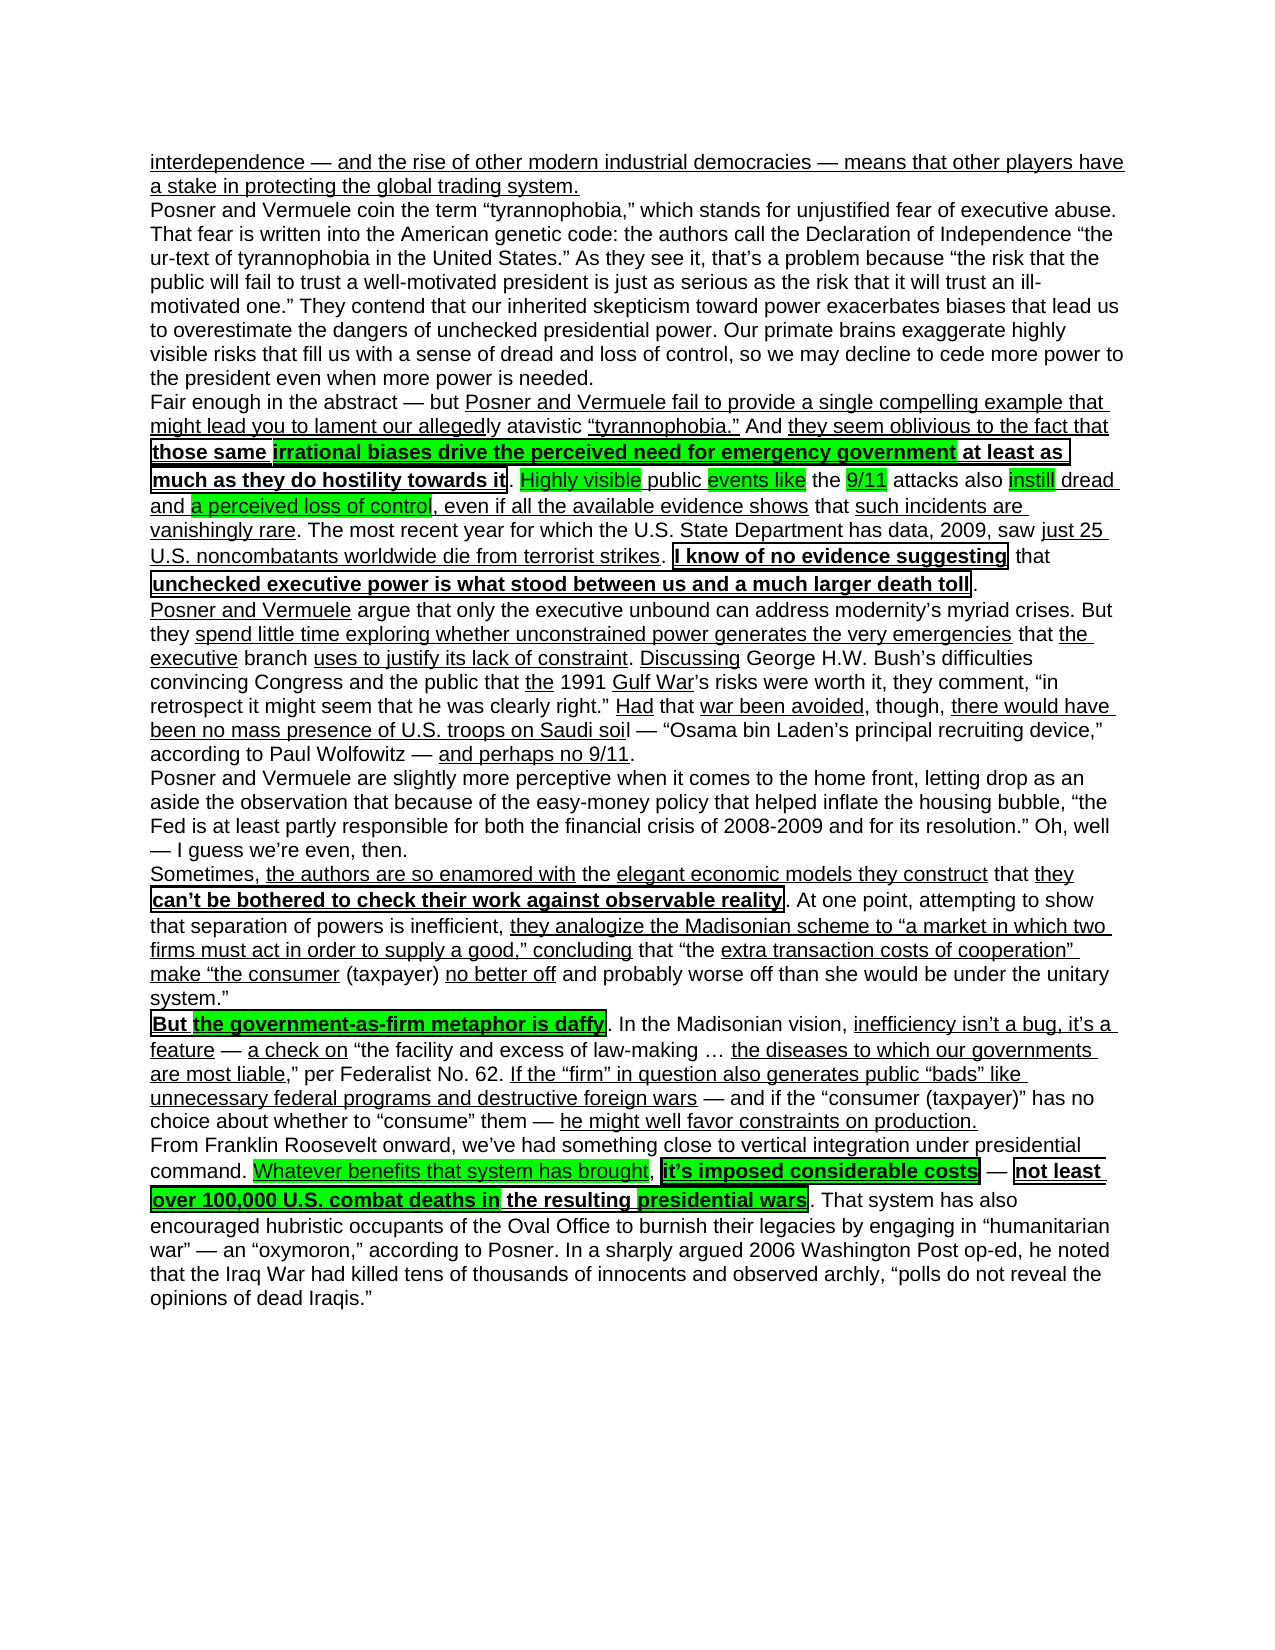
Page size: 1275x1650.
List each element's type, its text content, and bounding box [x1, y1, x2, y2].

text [150, 150, 1125, 171]
text Fair enough in the abstract — but Posner and Vermuele fail to provide a single compelling example that might lead you to lament our allegedly atavistic “tyrannophobia.” And they seem oblivious to the fact that those same irrational biases drive the perceived need for emergency government at least as much as they do hostility towards it. Highly visible public events like the 9/11 attacks also instill dread and a perceived loss of control, even if all the available evidence shows that such incidents are vanishingly rare. The most recent year for which the U.S. State Department has data, 2009, saw just 25 U.S. noncombatants worldwide die from terrorist strikes. I know of no evidence suggesting that unchecked executive power is what stood between us and a much larger death toll. [150, 389, 1125, 598]
text Posner and Vermuele coin the term “tyrannophobia,” which stands for unjustified fear of executive abuse. That fear is written into the American genetic code: the authors call the Declaration of Independence “the ur-text of tyrannophobia in the United States.” As they see it, that’s a problem because “the risk that the public will fail to trust a well-motivated president is just as serious as the risk that it will trust an ill-motivated one.” They contend that our inherited skepticism toward power exacerbates biases that lead us to overestimate the dangers of unchecked presidential power. Our primate brains exaggerate highly visible risks that fill us with a sense of dread and loss of control, so we may decline to cede more power to the president even when more power is needed. [150, 198, 1125, 389]
text But the government-as-firm metaphor is daffy. In the Madisonian vision, inefficiency isn’t a bug, it’s a feature — a check on “the facility and excess of law-making … the diseases to which our governments are most liable,” per Federalist No. 62. If the “firm” in question also generates public “bads” like unnecessary federal programs and destructive foreign wars — and if the “consumer (taxpayer)” has no choice about whether to “consume” them — he might well favor constraints on production. [150, 1009, 1125, 1133]
text Posner and Vermuele are slightly more perceptive when it comes to the home front, letting drop as an aside the observation that because of the easy-money policy that helped inflate the housing bubble, “the Fed is at least partly responsible for both the financial crisis of 2008-2009 and for its resolution.” Oh, well — I guess we’re even, then. [150, 766, 1125, 861]
text From Franklin Roosevelt onward, we’ve had something close to vertical integration under presidential command. Whatever benefits that system has brought, it’s imposed considerable costs — not least over 100,000 U.S. combat deaths in the resulting presidential wars. That system has also encouraged hubristic occupants of the Oval Office to burnish their legacies by engaging in “humanitarian war” — an “oxymoron,” according to Posner. In a sharply argued 2006 Washington Post op-ed, he noted that the Iraq War had killed tens of thousands of innocents and observed archly, “polls do not reveal the opinions of dead Iraqis.” [150, 1133, 1125, 1309]
text Posner and Vermuele argue that only the executive unbound can address modernity’s myriad crises. But they spend little time exploring whether unconstrained power generates the very emergencies that the executive branch uses to justify its lack of constraint. Discussing George H.W. Bush’s difficulties convincing Congress and the public that the 1991 Gulf War’s risks were worth it, they comment, “in retrospect it might seem that he was clearly right.” Had that war been avoided, though, there would have been no mass presence of U.S. troops on Saudi soil — “Osama bin Laden’s principal recruiting device,” according to Paul Wolfowitz — and perhaps no 9/11. [150, 598, 1125, 766]
text Sometimes, the authors are so enamored with the elegant economic models they construct that they can’t be bothered to check their work against observable reality. At one point, attempting to show that separation of powers is inefficient, they analogize the Madisonian scheme to “a market in which two firms must act in order to supply a good,” concluding that “the extra transaction costs of cooperation” make “the consumer (taxpayer) no better off and probably worse off than she would be under the unitary system.” [150, 861, 1125, 1009]
